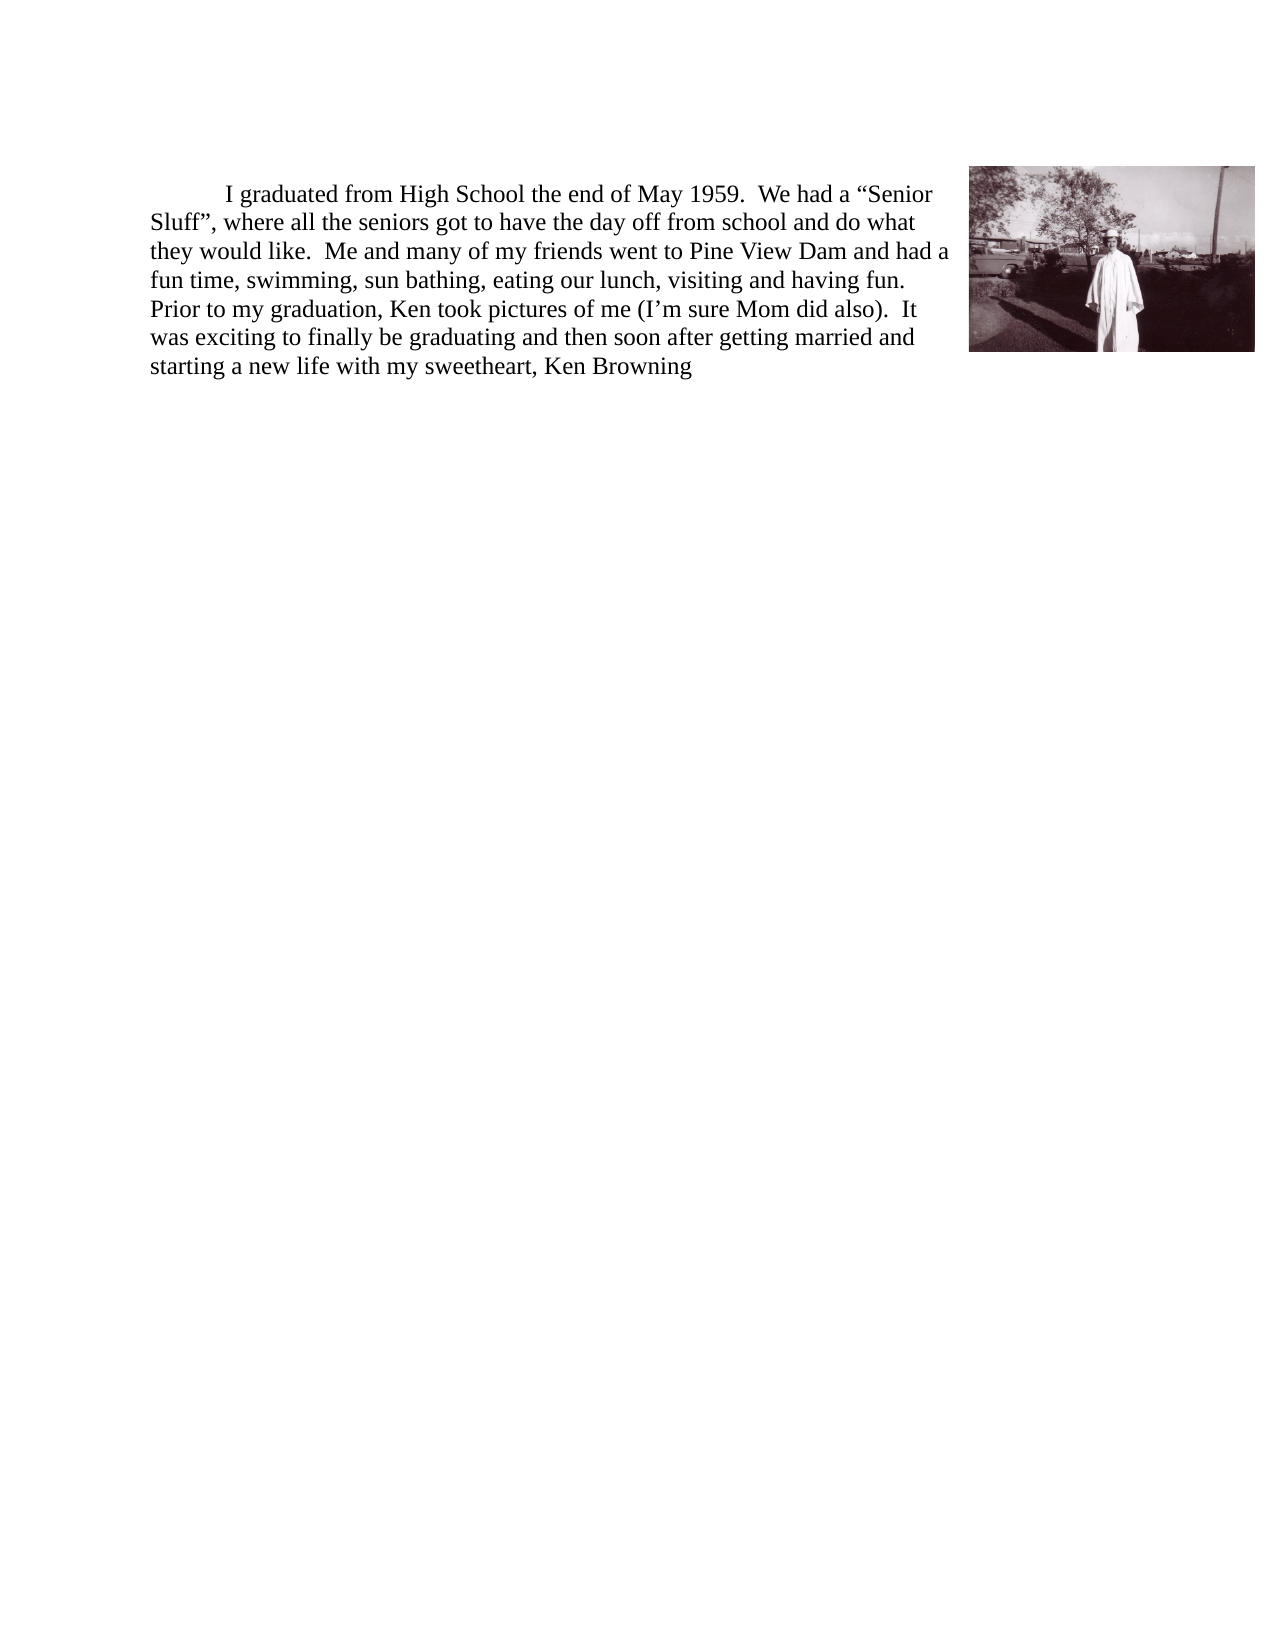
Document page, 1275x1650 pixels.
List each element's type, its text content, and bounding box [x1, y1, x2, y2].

text I graduated from High School the end of May 1959. We had a “Senior Sluff”, where all the seniors got to have the day off from school and do what they would like. Me and many of my friends went to Pine View Dam and had a fun time, swimming, sun bathing, eating our lunch, visiting and having fun. Prior to my graduation, Ken took pictures of me (I’m sure Mom did also). It was exciting to finally be graduating and then soon after getting married and starting a new life with my sweetheart, Ken Browning [150, 179, 1125, 380]
picture [967, 166, 1255, 351]
